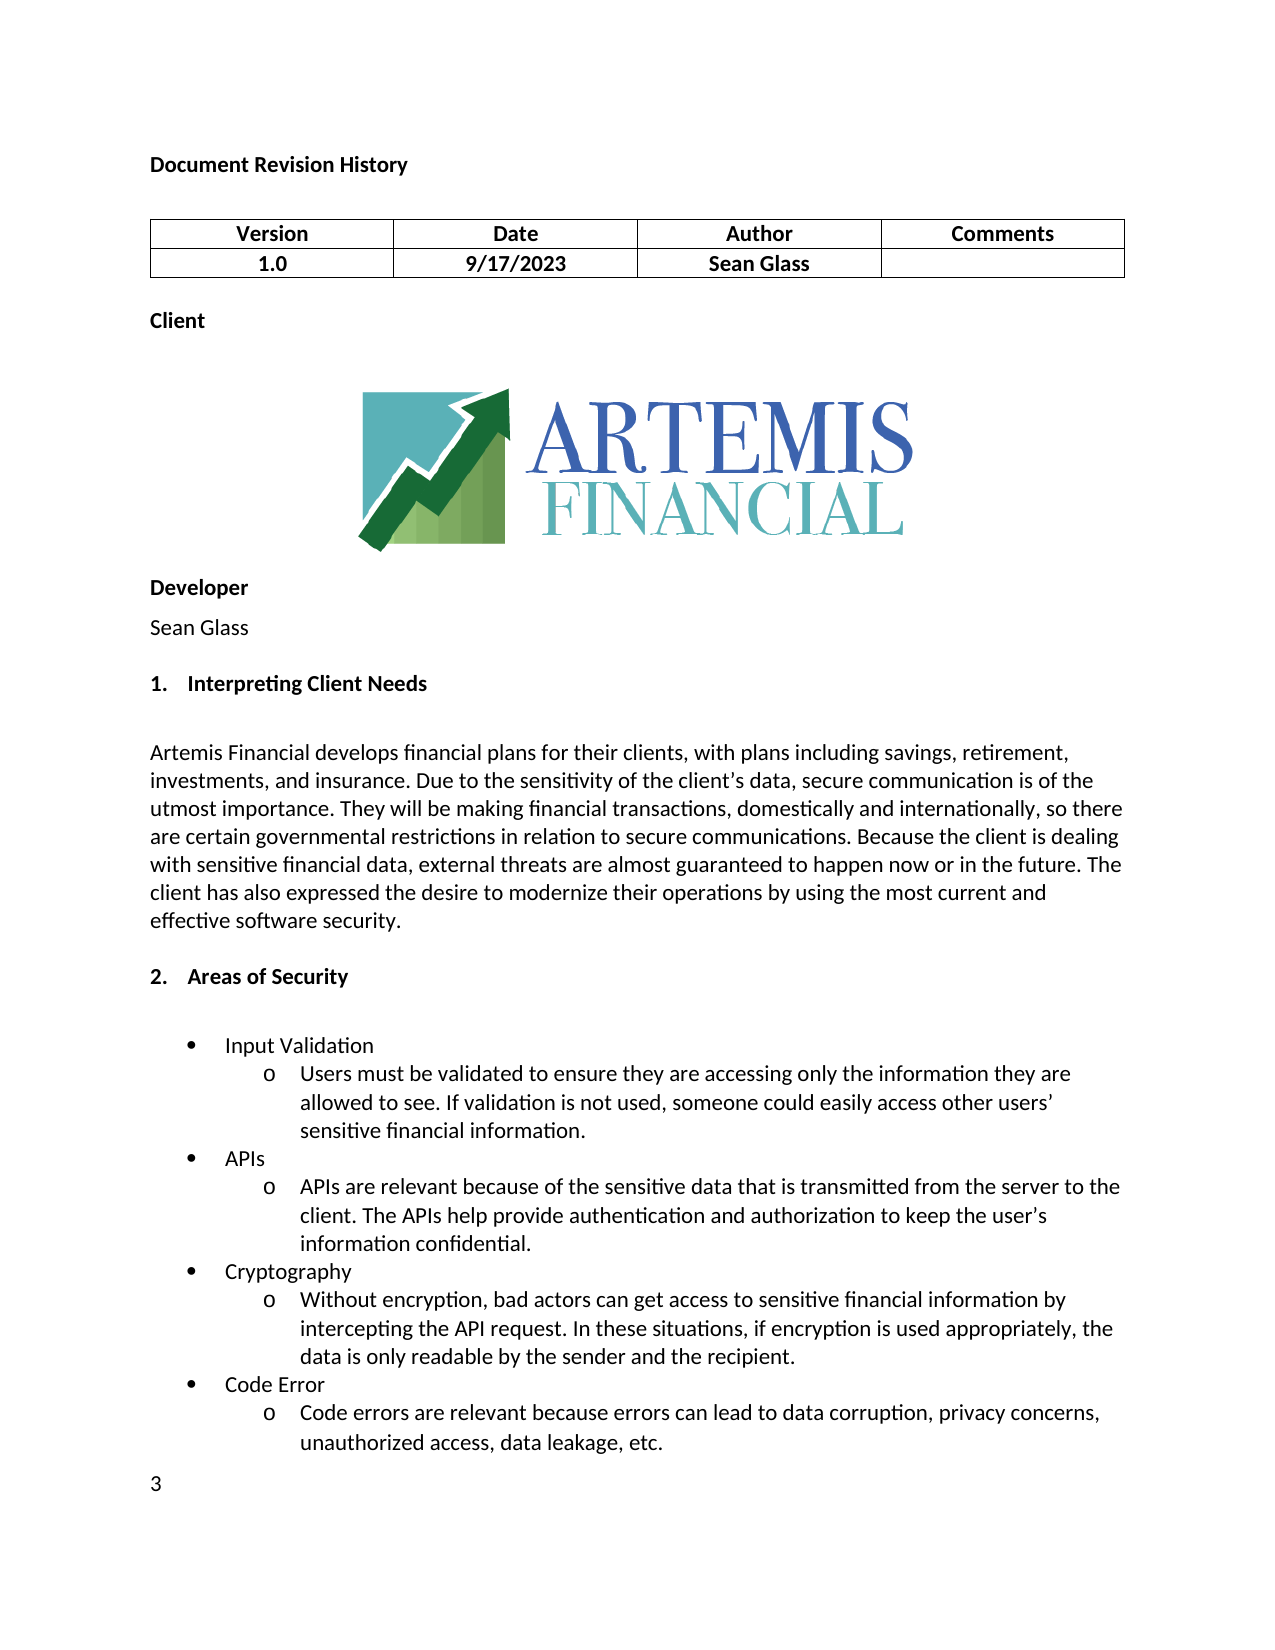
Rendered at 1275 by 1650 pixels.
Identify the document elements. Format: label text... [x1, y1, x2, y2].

subtitle Developer [150, 573, 1125, 601]
text Sean Glass [150, 613, 1125, 641]
subtitle Document Revision History [150, 150, 1125, 178]
list Users must be validated to ensure they are accessing only the information they are allowed to see. If validation is not used, someone could easily access other users’ sensitive financial information. [262, 1059, 1125, 1144]
table_header Comments [882, 220, 1124, 248]
table_header Date [394, 220, 637, 248]
table_cell 9/17/2023 [394, 249, 637, 277]
list Input Validation [187, 1031, 1125, 1059]
table_cell Sean Glass [638, 249, 881, 277]
table_cell [882, 249, 1124, 277]
list Code Error [187, 1370, 1125, 1398]
subtitle Client [150, 306, 1125, 334]
text Artemis Financial develops financial plans for their clients, with plans including savings, retirement, investments, and insurance. Due to the sensitivity of the client’s data, secure communication is of the utmost importance. They will be making financial transactions, domestically and internationally, so there are certain governmental restrictions in relation to secure communications. Because the client is dealing with sensitive financial data, external threats are almost guaranteed to happen now or in the future. The client has also expressed the desire to modernize their operations by using the most current and effective software security. [150, 738, 1125, 934]
table_cell 1.0 [151, 249, 393, 277]
list Cryptography [187, 1257, 1125, 1285]
subtitle Interpreting Client Needs [150, 669, 1125, 697]
subtitle Areas of Security [150, 962, 1125, 990]
picture [346, 374, 929, 573]
list Without encryption, bad actors can get access to sensitive financial information by intercepting the API request. In these situations, if encryption is used appropriately, the data is only readable by the sender and the recipient. [262, 1285, 1125, 1370]
list Code errors are relevant because errors can lead to data corruption, privacy concerns, unauthorized access, data leakage, etc. [262, 1398, 1125, 1456]
table_header Version [151, 220, 393, 248]
list APIs [187, 1144, 1125, 1172]
table_header Author [638, 220, 881, 248]
list APIs are relevant because of the sensitive data that is transmitted from the server to the client. The APIs help provide authentication and authorization to keep the user’s information confidential. [262, 1172, 1125, 1257]
